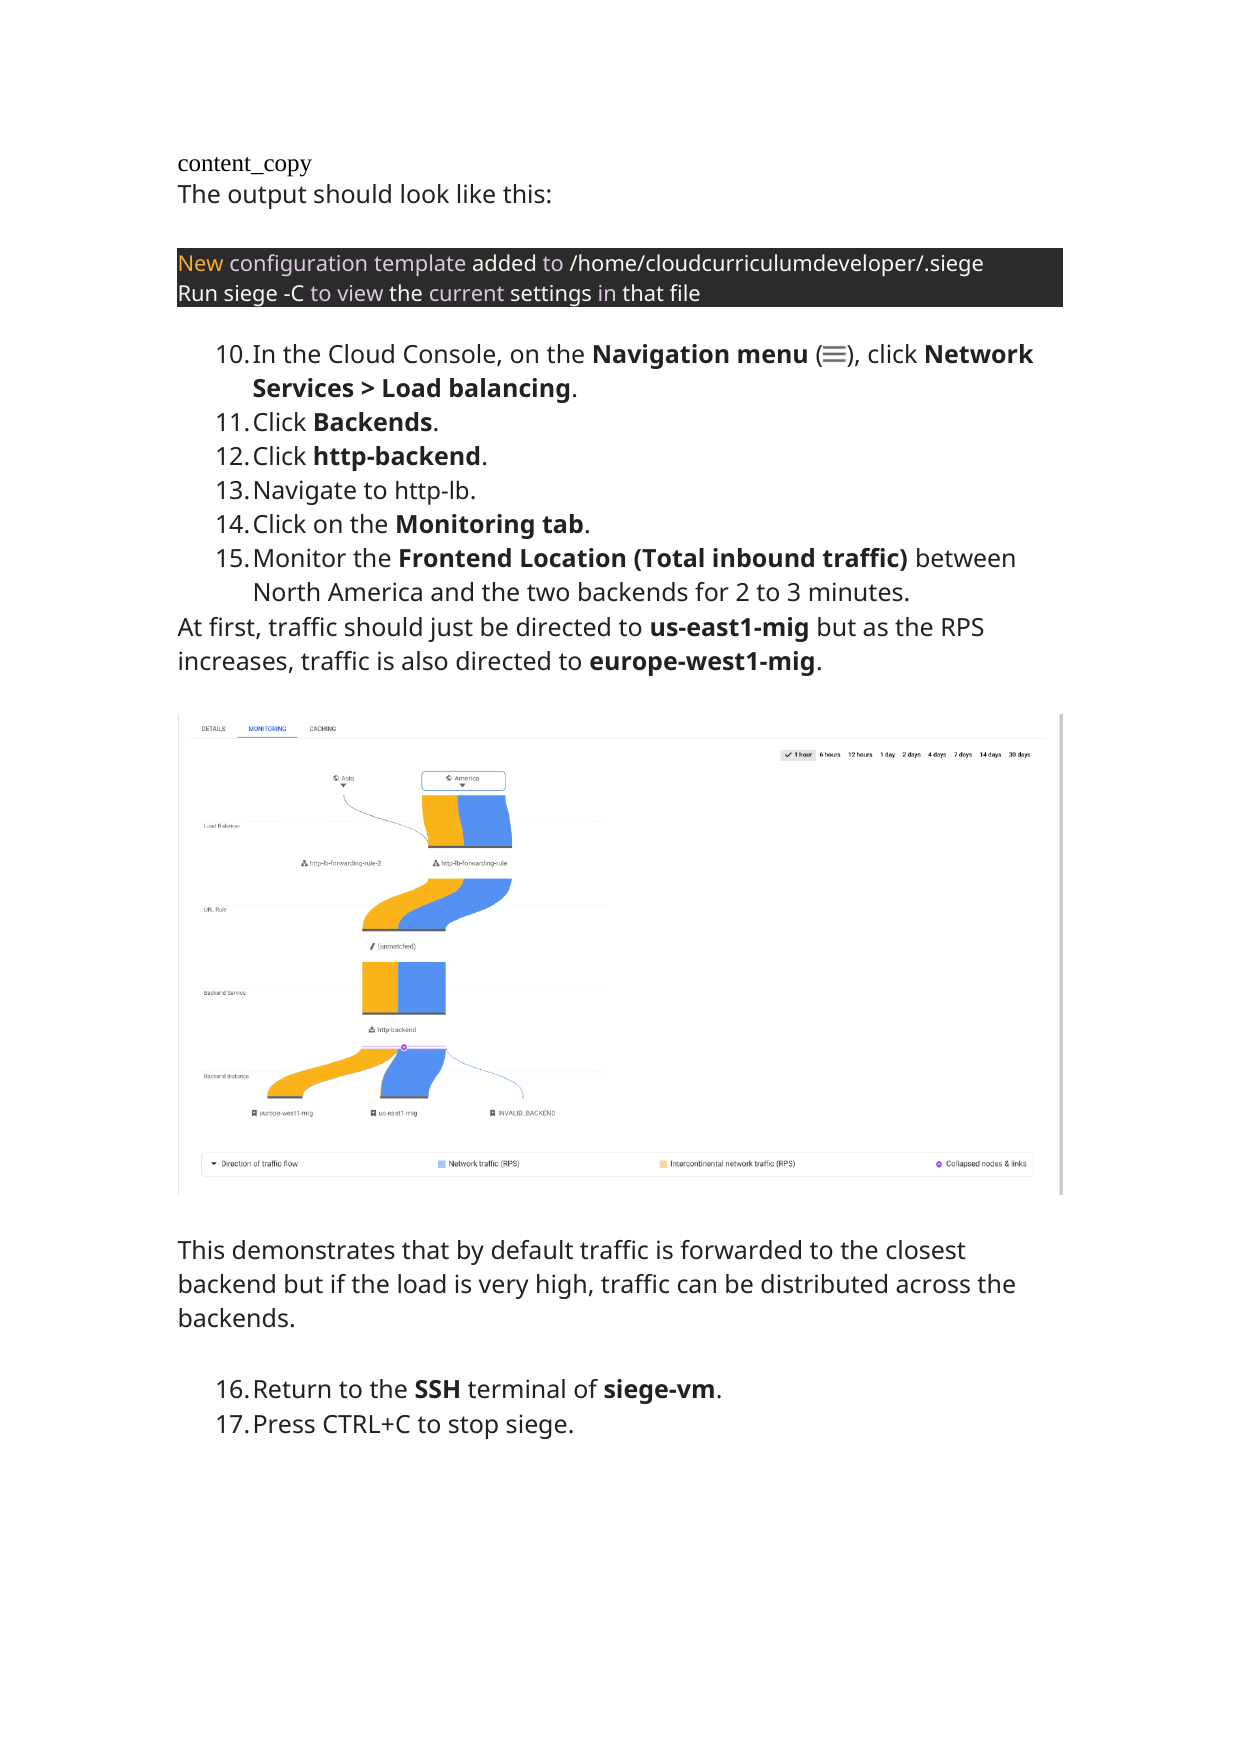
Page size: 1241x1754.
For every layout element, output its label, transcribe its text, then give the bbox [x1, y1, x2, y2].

text content_copy [177, 148, 1063, 176]
list Navigate to http-lb. [215, 473, 1063, 507]
text New configuration template added to /home/cloudcurriculumdeveloper/.siege [177, 248, 1063, 278]
list In the Cloud Console, on the Navigation menu (), click Network Services > Load balancing. [215, 337, 1063, 405]
text This demonstrates that by default traffic is forwarded to the closest backend but if the load is very high, traffic can be distributed across the backends. [177, 1232, 1063, 1335]
list Press CTRL+C to stop siege. [215, 1406, 1063, 1440]
text Run siege -C to view the current settings in that file [177, 278, 1063, 307]
picture [822, 343, 847, 364]
list Click Backends. [215, 405, 1063, 439]
list Click on the Monitoring tab. [215, 507, 1063, 541]
list Return to the SSH terminal of siege-vm. [215, 1372, 1063, 1406]
list Click http-backend. [215, 439, 1063, 473]
picture [177, 714, 1063, 1195]
list Monitor the Frontend Location (Total inbound traffic) between North America and the two backends for 2 to 3 minutes. [215, 541, 1063, 609]
text The output should look like this: [177, 176, 1063, 210]
text At first, traffic should just be directed to us-east1-mig but as the RPS increases, traffic is also directed to europe-west1-mig. [177, 609, 1063, 677]
